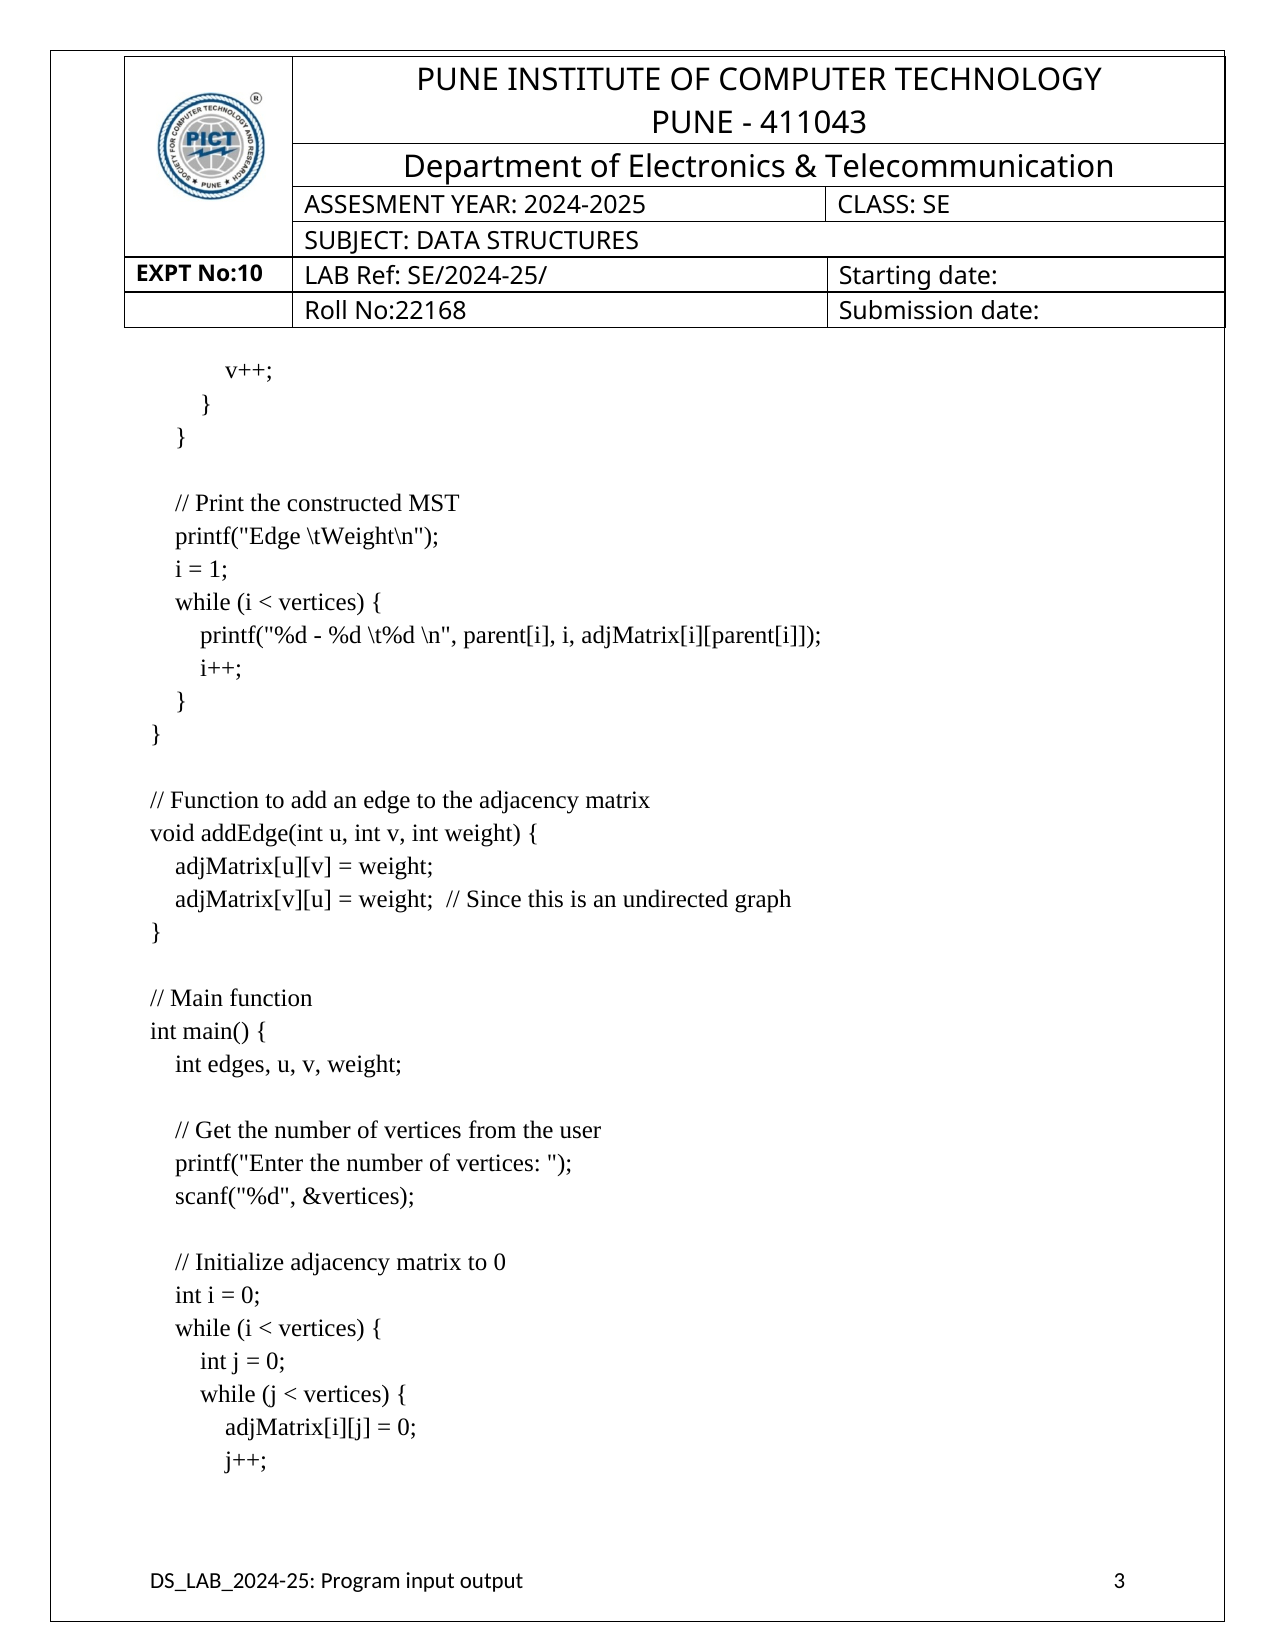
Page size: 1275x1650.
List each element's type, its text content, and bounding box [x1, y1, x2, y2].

text } [150, 719, 1125, 748]
text // Function to add an edge to the adjacency matrix [150, 785, 1125, 814]
text } [150, 389, 1125, 417]
text } [150, 422, 1125, 450]
text // Main function [150, 983, 1125, 1012]
text adjMatrix[u][v] = weight; [150, 851, 1125, 880]
text scanf("%d", &vertices); [150, 1181, 1125, 1210]
text i++; [150, 653, 1125, 682]
text } [150, 686, 1125, 714]
text void addEdge(int u, int v, int weight) { [150, 818, 1125, 847]
text printf("Edge \tWeight\n"); [150, 521, 1125, 549]
text i = 1; [150, 554, 1125, 582]
text adjMatrix[v][u] = weight; // Since this is an undirected graph [150, 884, 1125, 913]
picture [156, 92, 267, 202]
text int edges, u, v, weight; [150, 1049, 1125, 1078]
text printf("%d - %d \t%d \n", parent[i], i, adjMatrix[i][parent[i]]); [150, 620, 1125, 648]
text printf("Enter the number of vertices: "); [150, 1148, 1125, 1177]
text int i = 0; [150, 1280, 1125, 1309]
text } [150, 917, 1125, 946]
text while (i < vertices) { [150, 587, 1125, 616]
text // Get the number of vertices from the user [150, 1115, 1125, 1144]
text int j = 0; [150, 1346, 1125, 1375]
text adjMatrix[i][j] = 0; [150, 1412, 1125, 1441]
text while (j < vertices) { [150, 1379, 1125, 1408]
text j++; [150, 1445, 1125, 1474]
text v++; [150, 356, 1125, 384]
text while (i < vertices) { [150, 1313, 1125, 1342]
text int main() { [150, 1016, 1125, 1045]
text // Print the constructed MST [150, 488, 1125, 516]
text // Initialize adjacency matrix to 0 [150, 1247, 1125, 1276]
